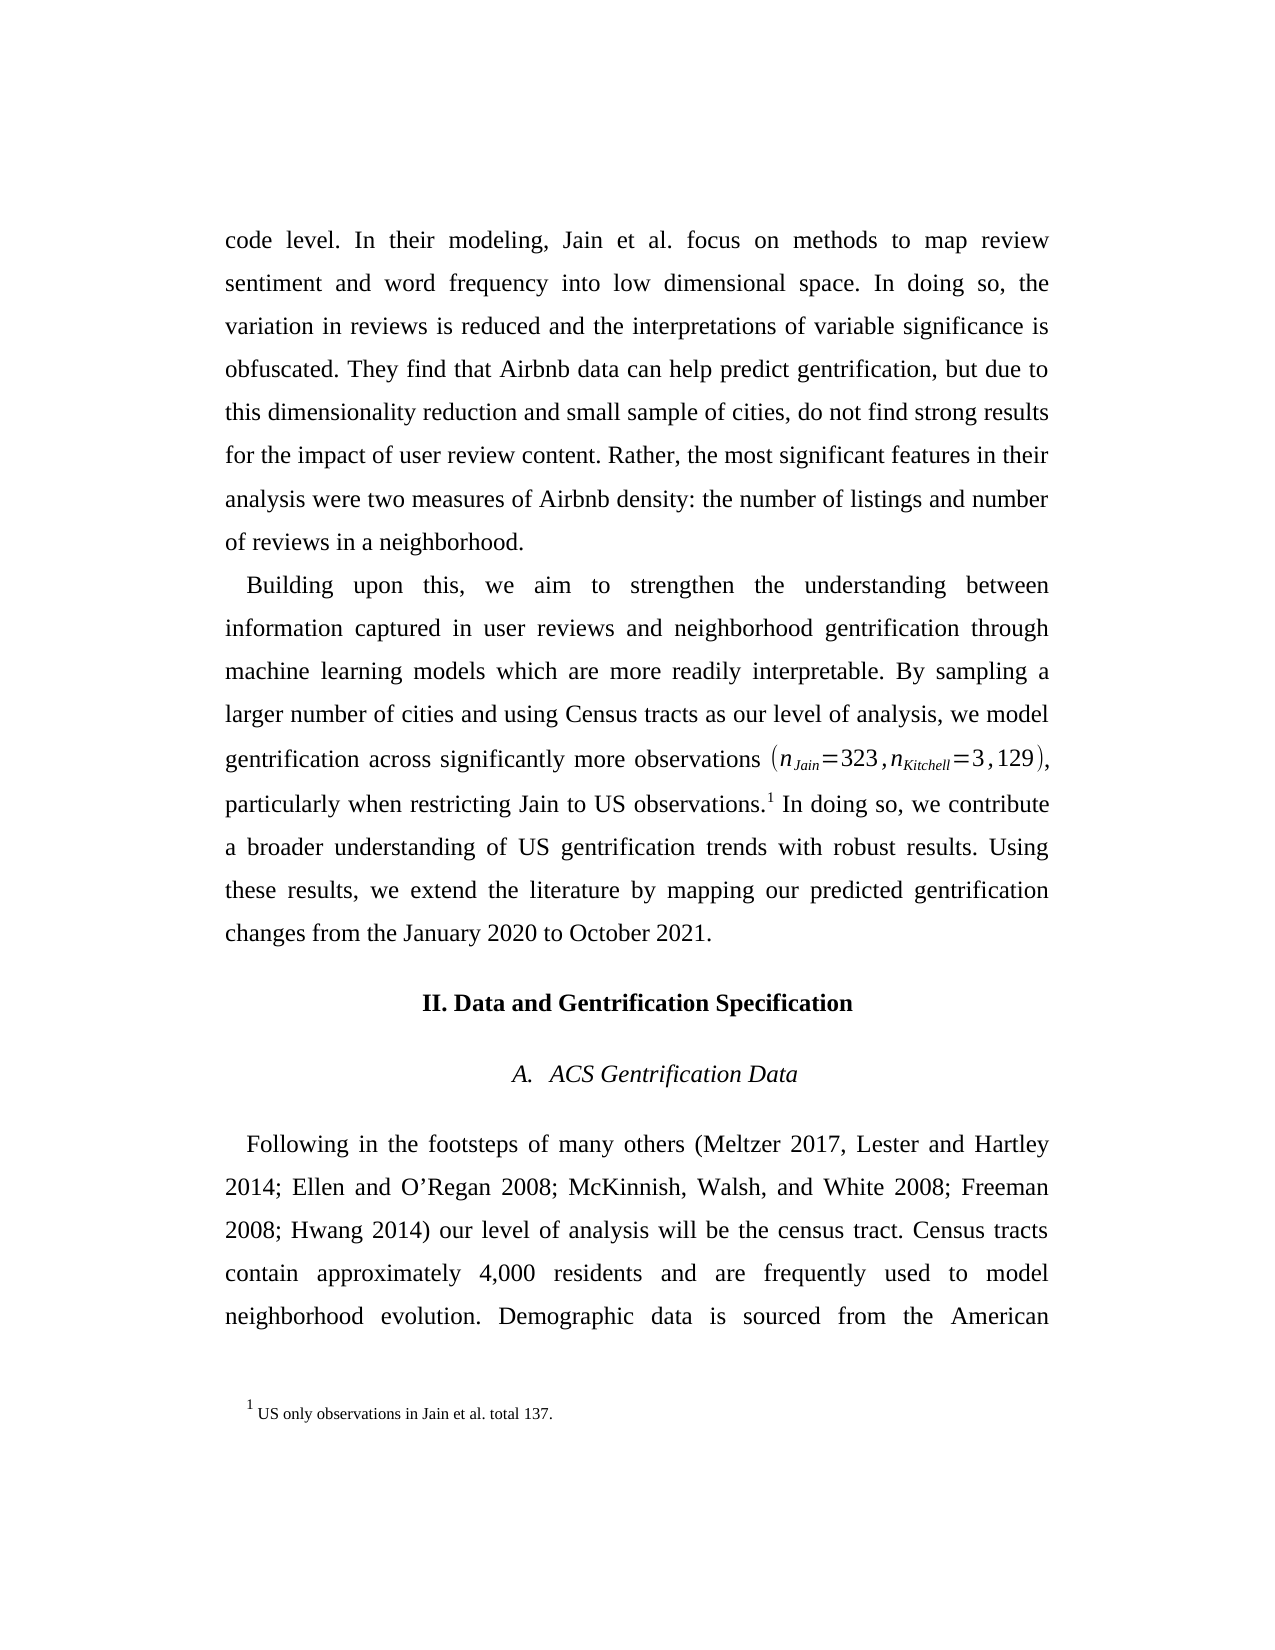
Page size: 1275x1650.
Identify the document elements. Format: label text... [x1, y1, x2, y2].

text Building upon this, we aim to strengthen the understanding between information captured in user reviews and neighborhood gentrification through machine learning models which are more readily interpretable. By sampling a larger number of cities and using Census tracts as our level of analysis, we model gentrification across significantly more observations , particularly when restricting Jain to US observations. In doing so, we contribute a broader understanding of US gentrification trends with robust results. Using these results, we extend the literature by mapping our predicted gentrification changes from the January 2020 to October 2021. [225, 570, 1050, 947]
subtitle II. Data and Gentrification Specification [225, 988, 1050, 1017]
subtitle ACS Gentrification Data [262, 1059, 1050, 1087]
